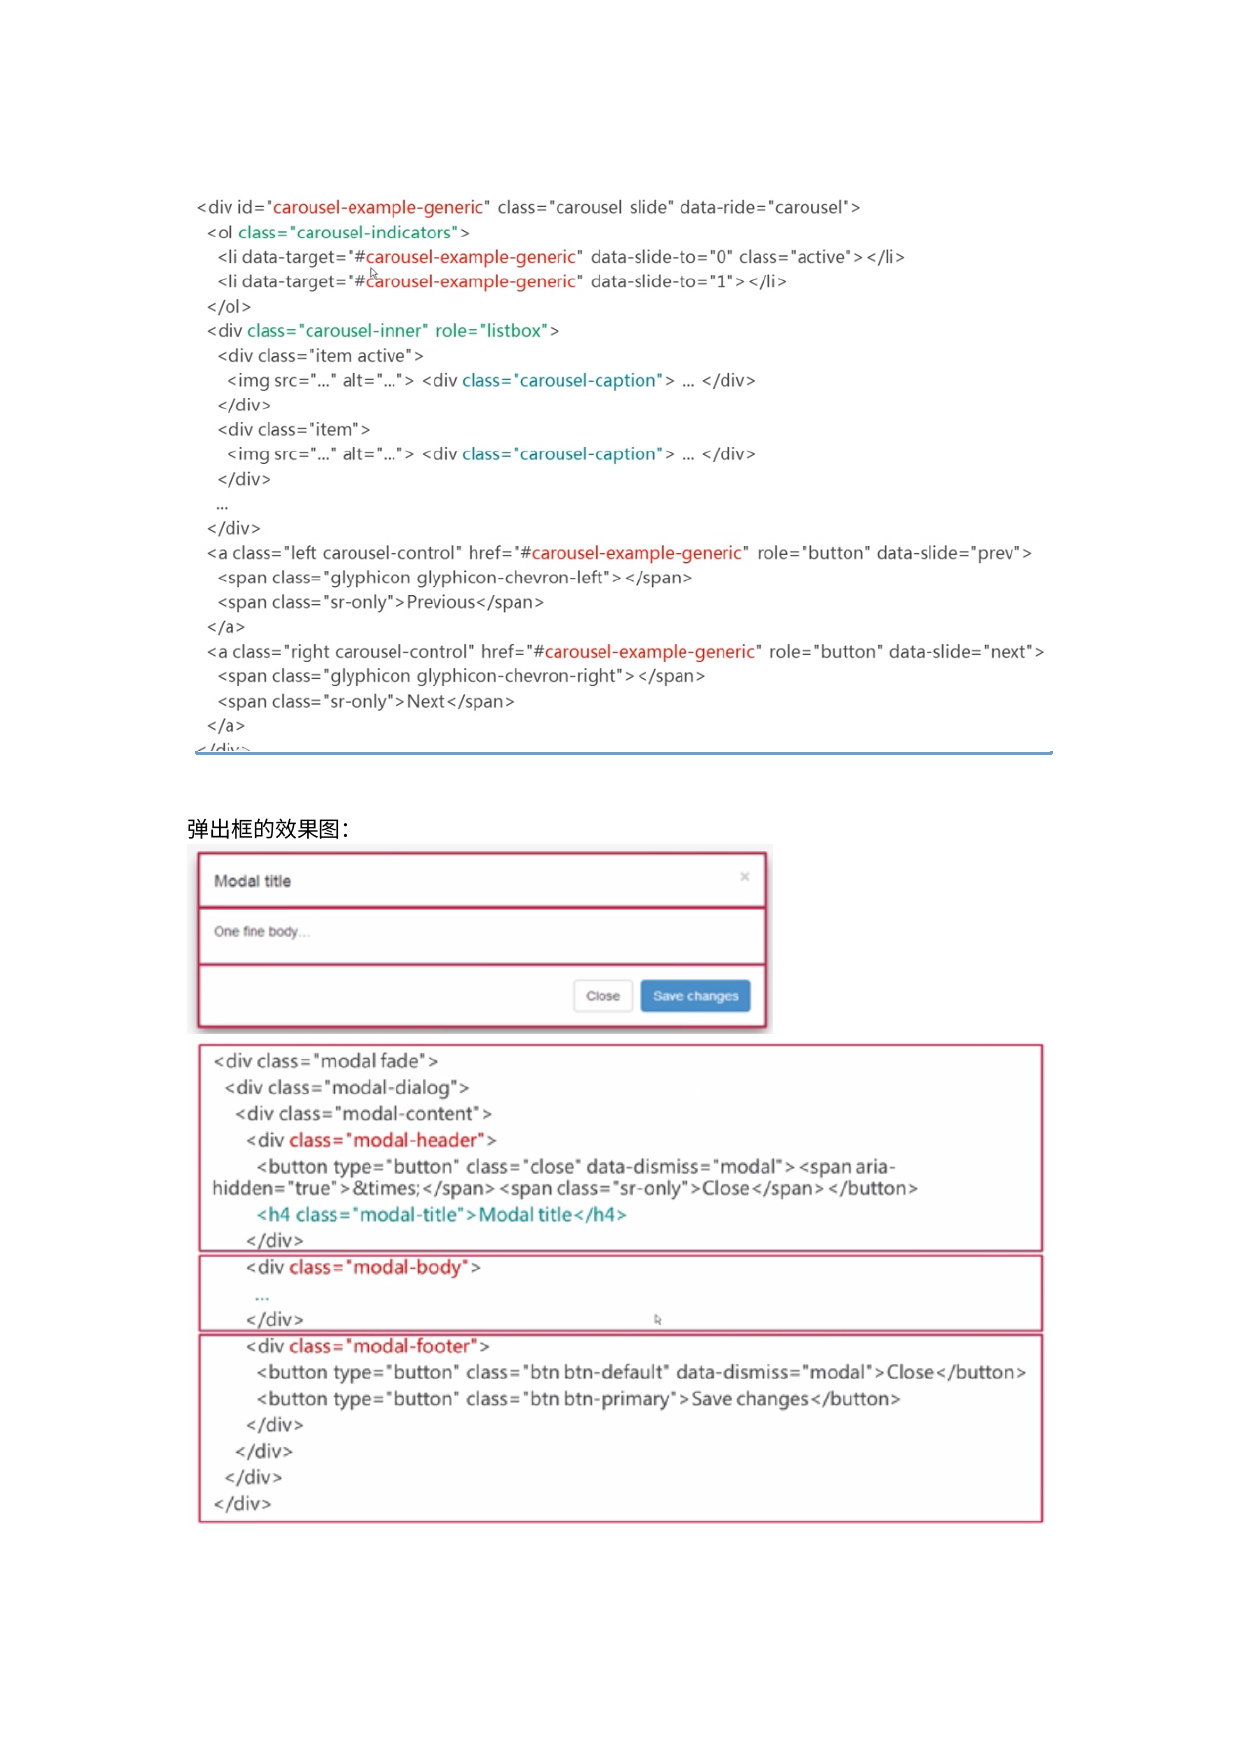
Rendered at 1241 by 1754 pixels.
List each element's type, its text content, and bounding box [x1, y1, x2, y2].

picture [187, 194, 1053, 751]
picture [187, 1039, 1053, 1528]
picture [187, 844, 773, 1034]
text 弹出框的效果图： [187, 812, 1053, 844]
